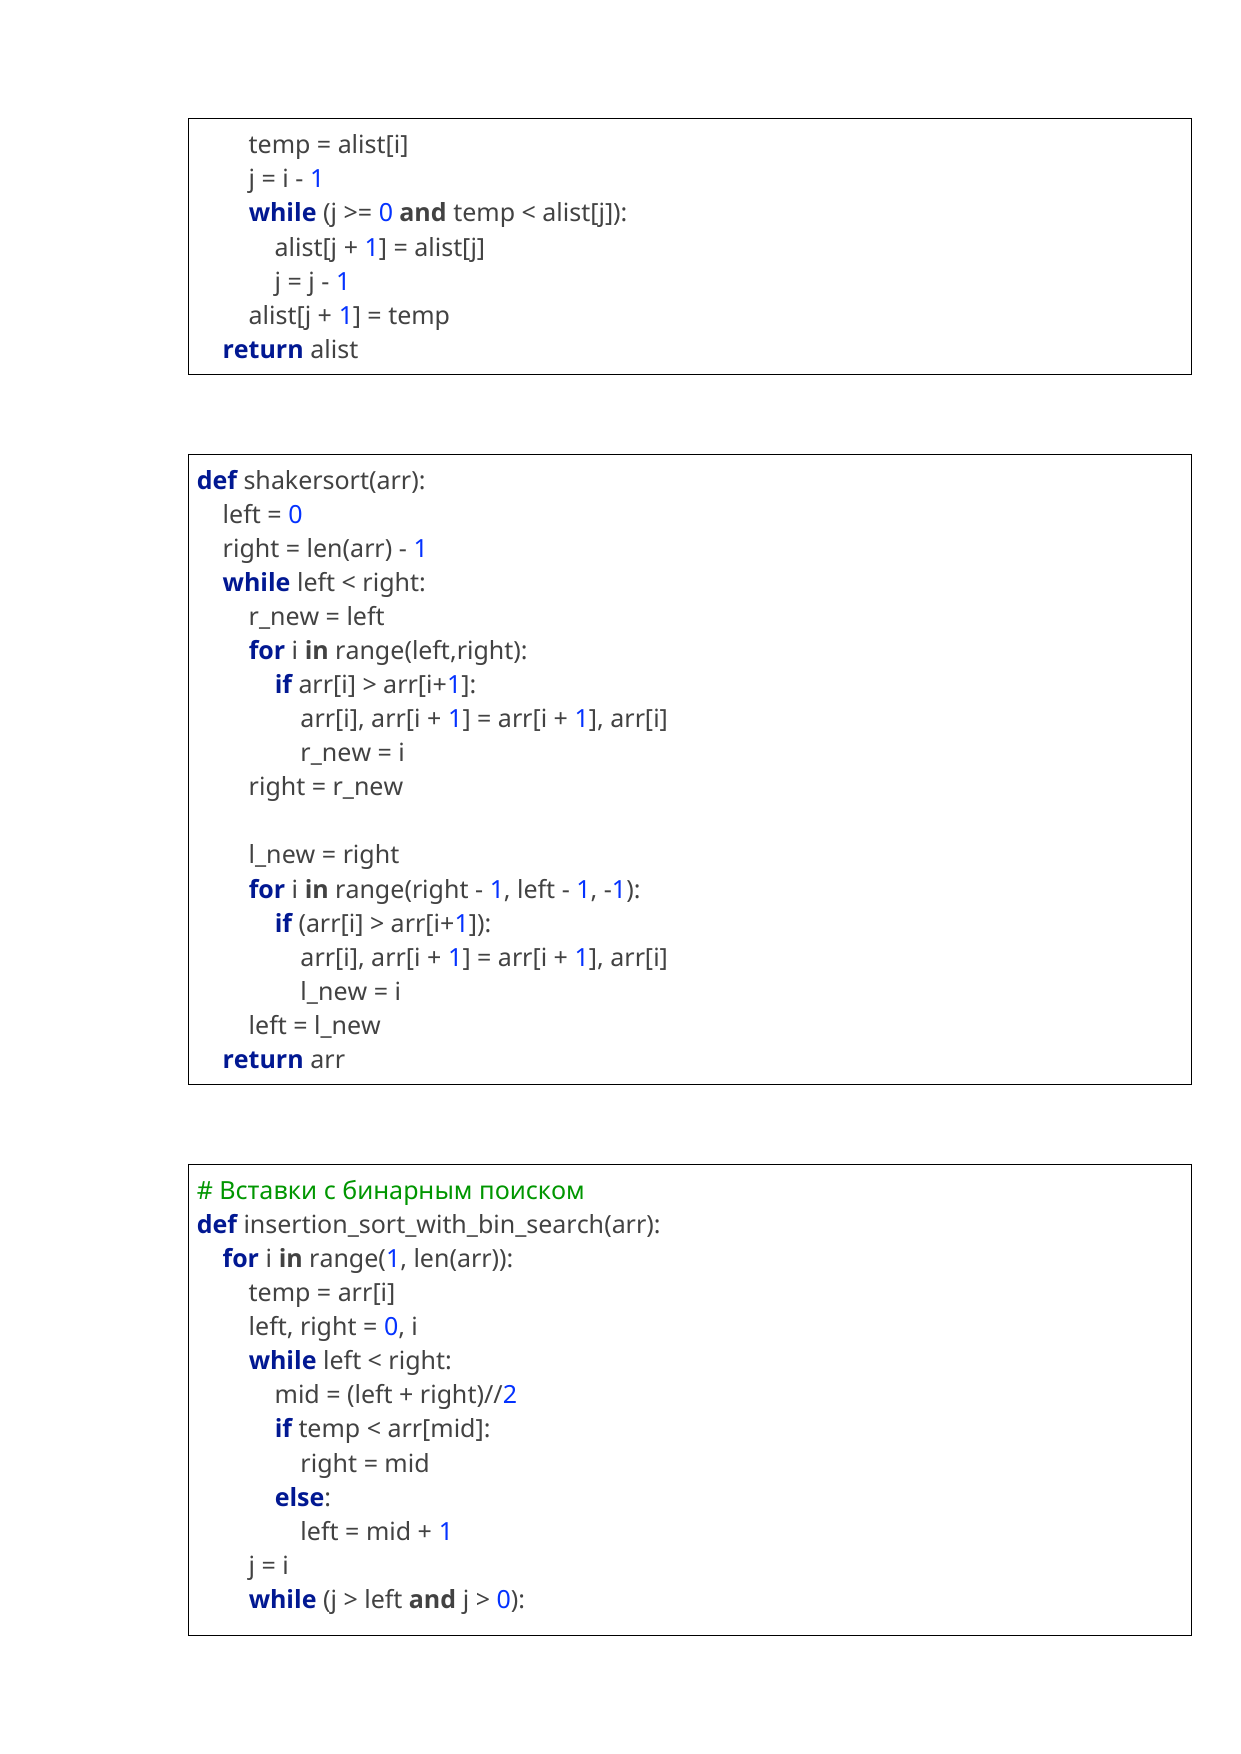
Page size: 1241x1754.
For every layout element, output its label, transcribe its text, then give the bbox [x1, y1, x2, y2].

table_header def shakersort(arr): left = 0 right = len(arr) - 1 while left < right: r_new = left for i in range(left,right): if arr[i] > arr[i+1]: arr[i], arr[i + 1] = arr[i + 1], arr[i] r_new = i right = r_new l_new = right for i in range(right - 1, left - 1, -1): if (arr[i] > arr[i+1]): arr[i], arr[i + 1] = arr[i + 1], arr[i] l_new = i left = l_new return arr [189, 455, 1191, 1084]
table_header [189, 119, 1191, 374]
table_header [189, 1165, 1191, 1635]
